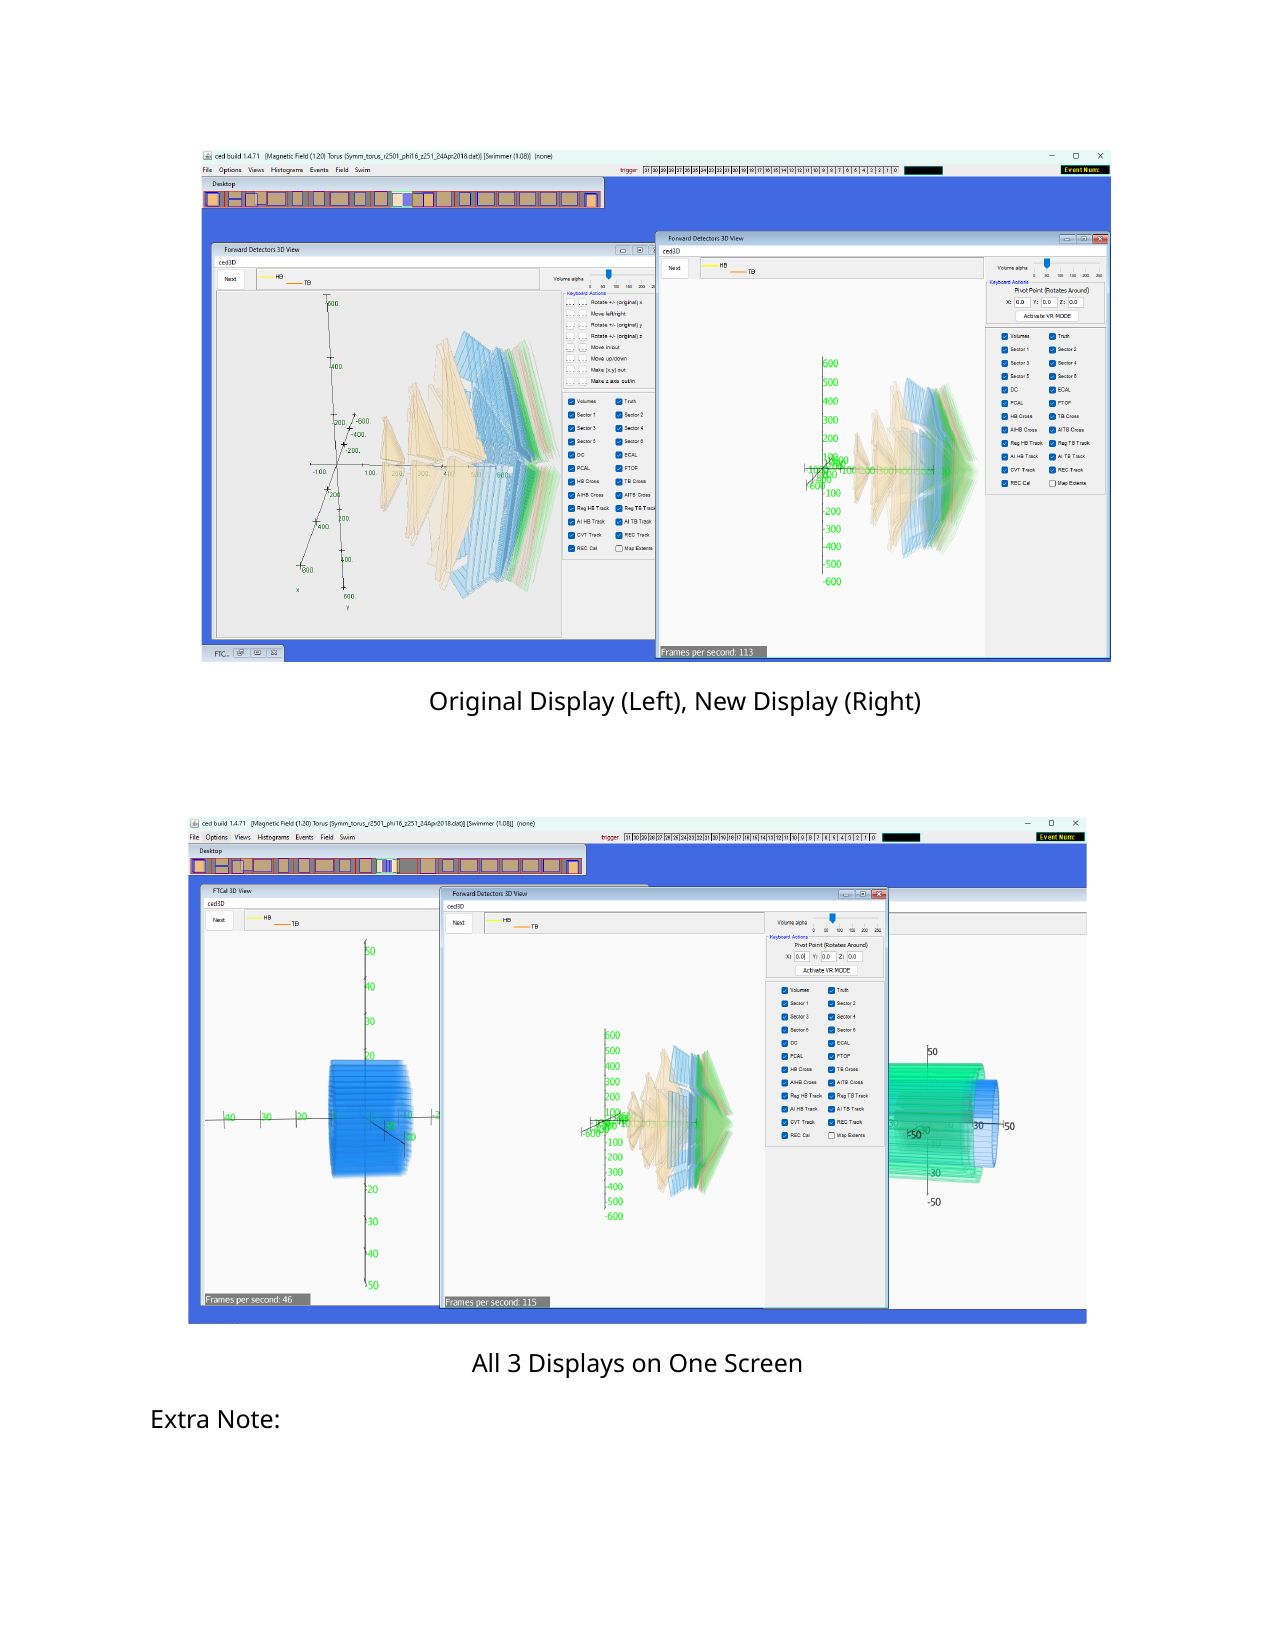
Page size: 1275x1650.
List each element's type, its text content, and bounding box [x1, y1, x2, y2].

text All 3 Displays on One Screen [150, 1346, 1125, 1379]
picture [188, 817, 1087, 1324]
text Extra Note: [150, 1401, 1125, 1435]
picture [201, 150, 1111, 662]
list Original Display (Left), New Display (Right) [225, 684, 1125, 718]
